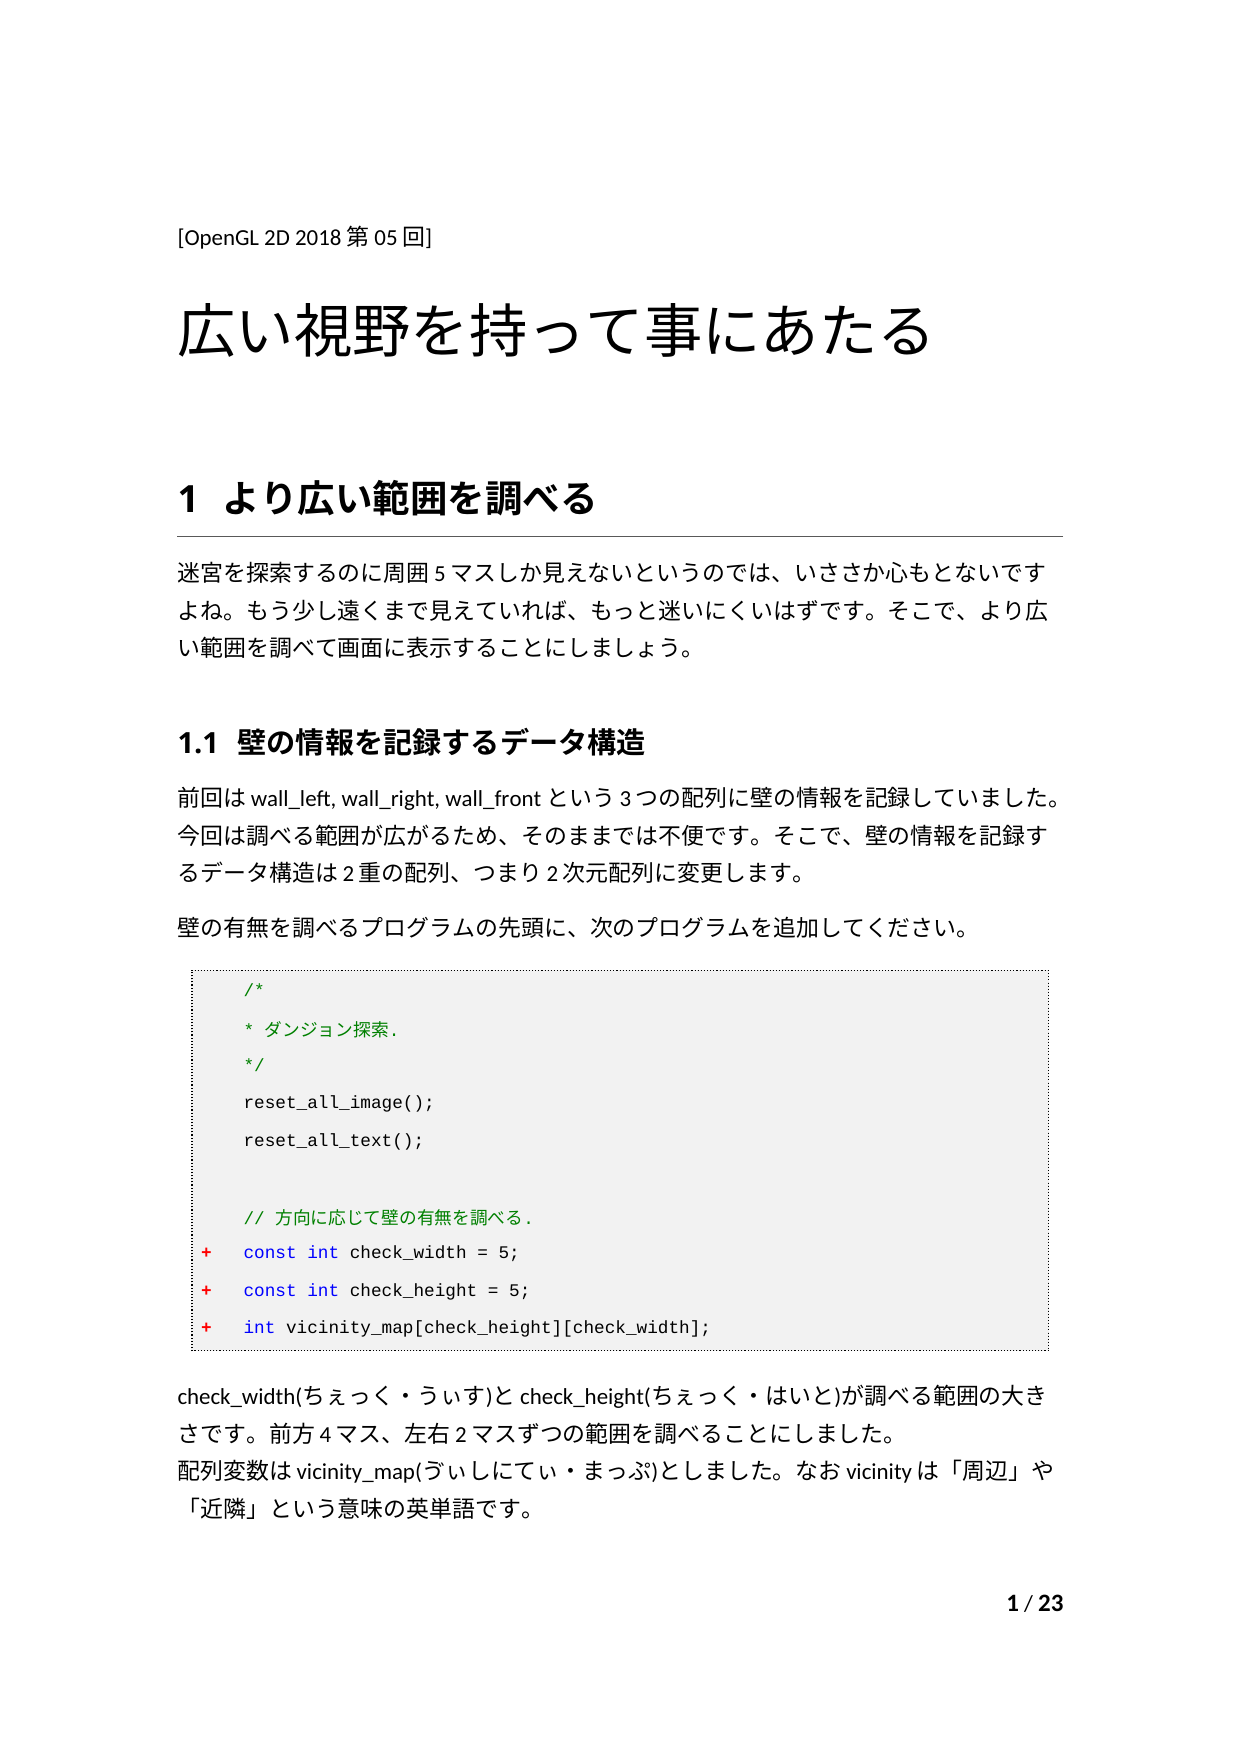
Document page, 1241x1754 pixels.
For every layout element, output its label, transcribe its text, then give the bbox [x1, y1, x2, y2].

text [OpenGL 2D 2018 第05回] [177, 217, 1063, 254]
text 広い視野を持って事にあたる [177, 271, 1063, 383]
subtitle より広い範囲を調べる [177, 458, 1063, 536]
text 壁の有無を調べるプログラムの先頭に、次のプログラムを追加してください。 [177, 907, 1063, 945]
text 前回はwall_left, wall_right, wall_frontという3つの配列に壁の情報を記録していました。今回は調べる範囲が広がるため、そのままでは不便です。そこで、壁の情報を記録するデータ構造は2重の配列、つまり2次元配列に変更します。 [177, 778, 1063, 891]
text check_width(ちぇっく・うぃす)とcheck_height(ちぇっく・はいと)が調べる範囲の大きさです。前方4マス、左右2マスずつの範囲を調べることにしました。 配列変数はvicinity_map(ゔぃしにてぃ・まっぷ)としました。なおvicinityは「周辺」や「近隣」という意味の英単語です。 [177, 1376, 1063, 1526]
text /* * ダンジョン探索. */ reset_all_image(); reset_all_text(); // 方向に応じて壁の有無を調べる. + const int check_width = 5; + const int check_height = 5; + int vicinity_map[check_height][check_width]; [191, 970, 1049, 1351]
subtitle 壁の情報を記録するデータ構造 [177, 703, 1063, 778]
text 迷宮を探索するのに周囲5マスしか見えないというのでは、いささか心もとないですよね。もう少し遠くまで見えていれば、もっと迷いにくいはずです。そこで、より広い範囲を調べて画面に表示することにしましょう。 [177, 553, 1063, 666]
